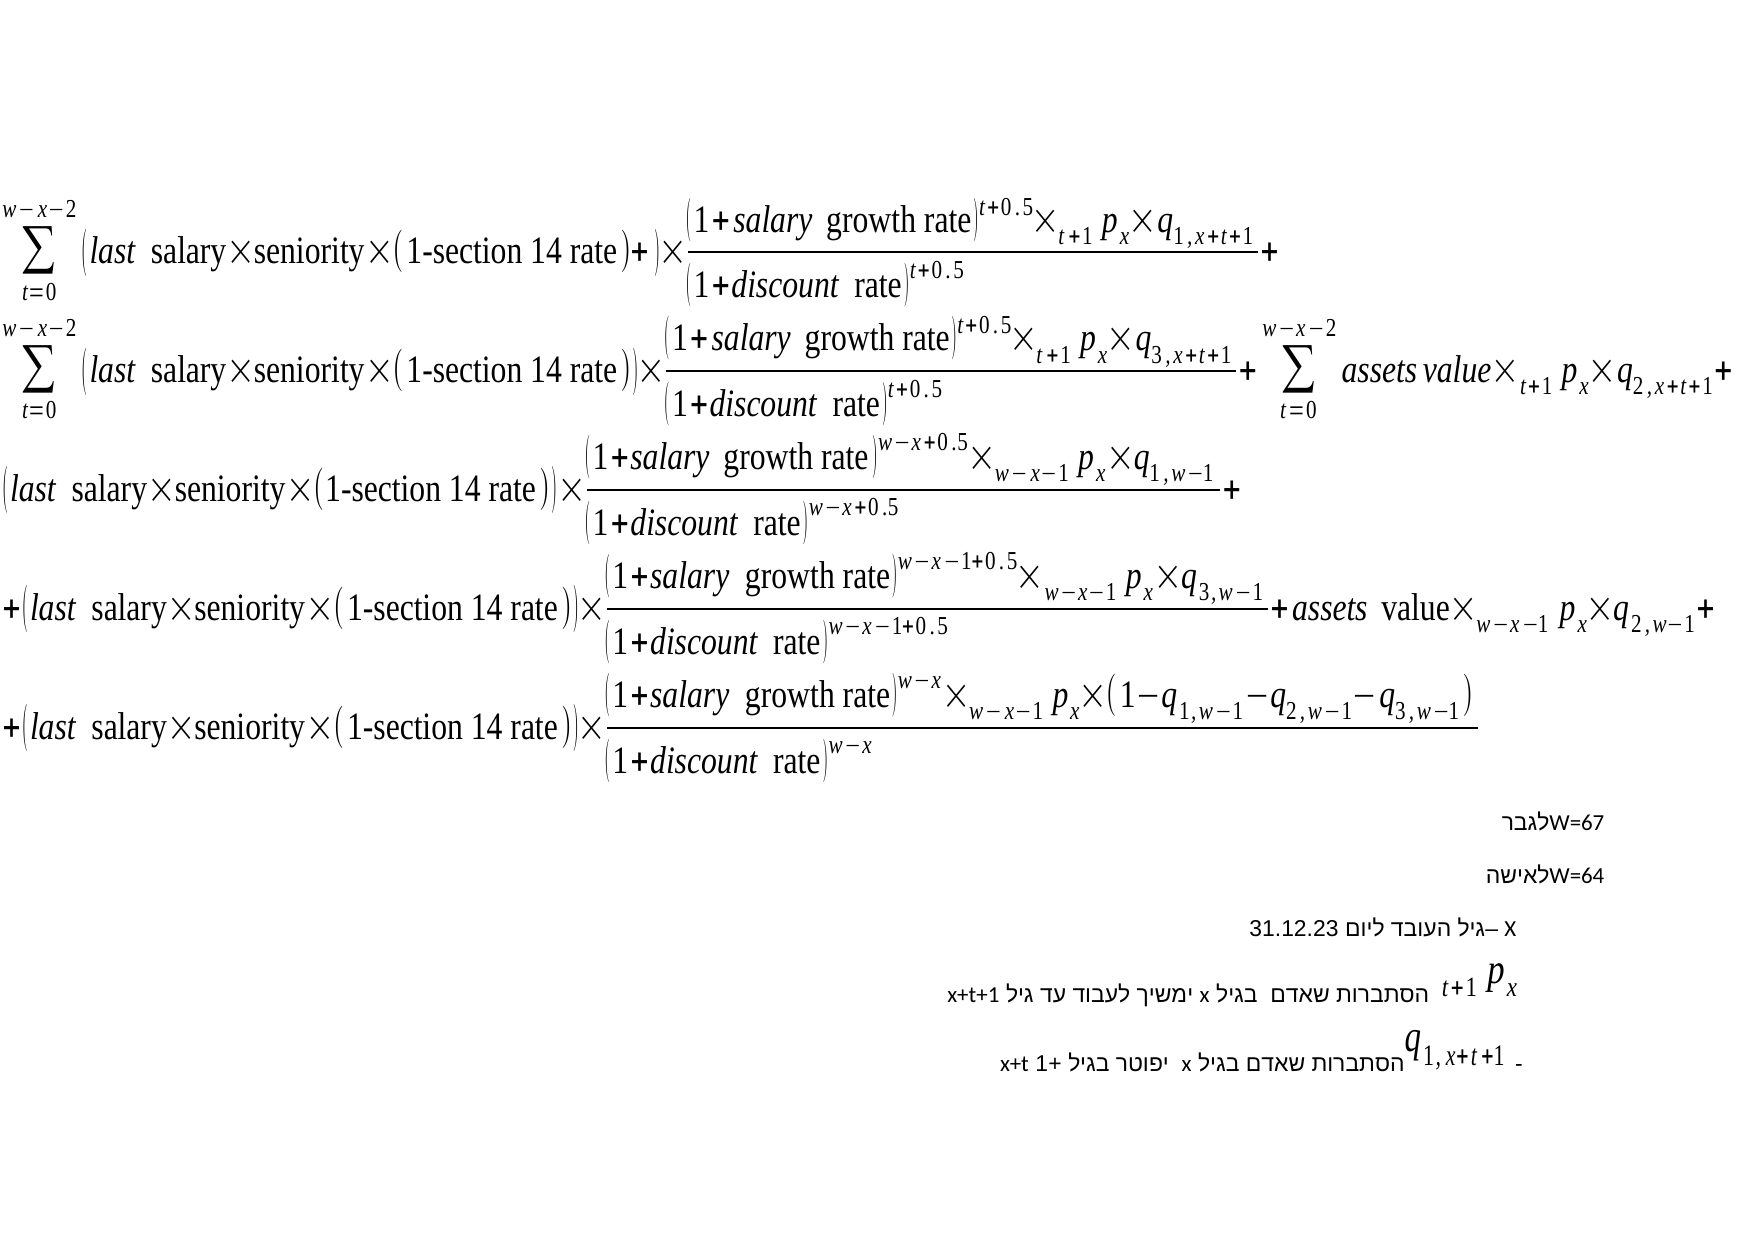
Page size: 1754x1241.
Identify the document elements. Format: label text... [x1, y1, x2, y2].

list הסתברות שאדם בגיל x ימשיך לעבוד עד גיל x+t+1 [150, 946, 1529, 1008]
text לאישהW=64 [150, 861, 1604, 889]
list X –גיל העובד ליום 31.12.23 [150, 914, 1529, 942]
list - הסתברות שאדם בגיל x יפוטר בגיל +1 x+t [150, 1012, 1529, 1077]
text לגברW=67 [150, 808, 1604, 836]
